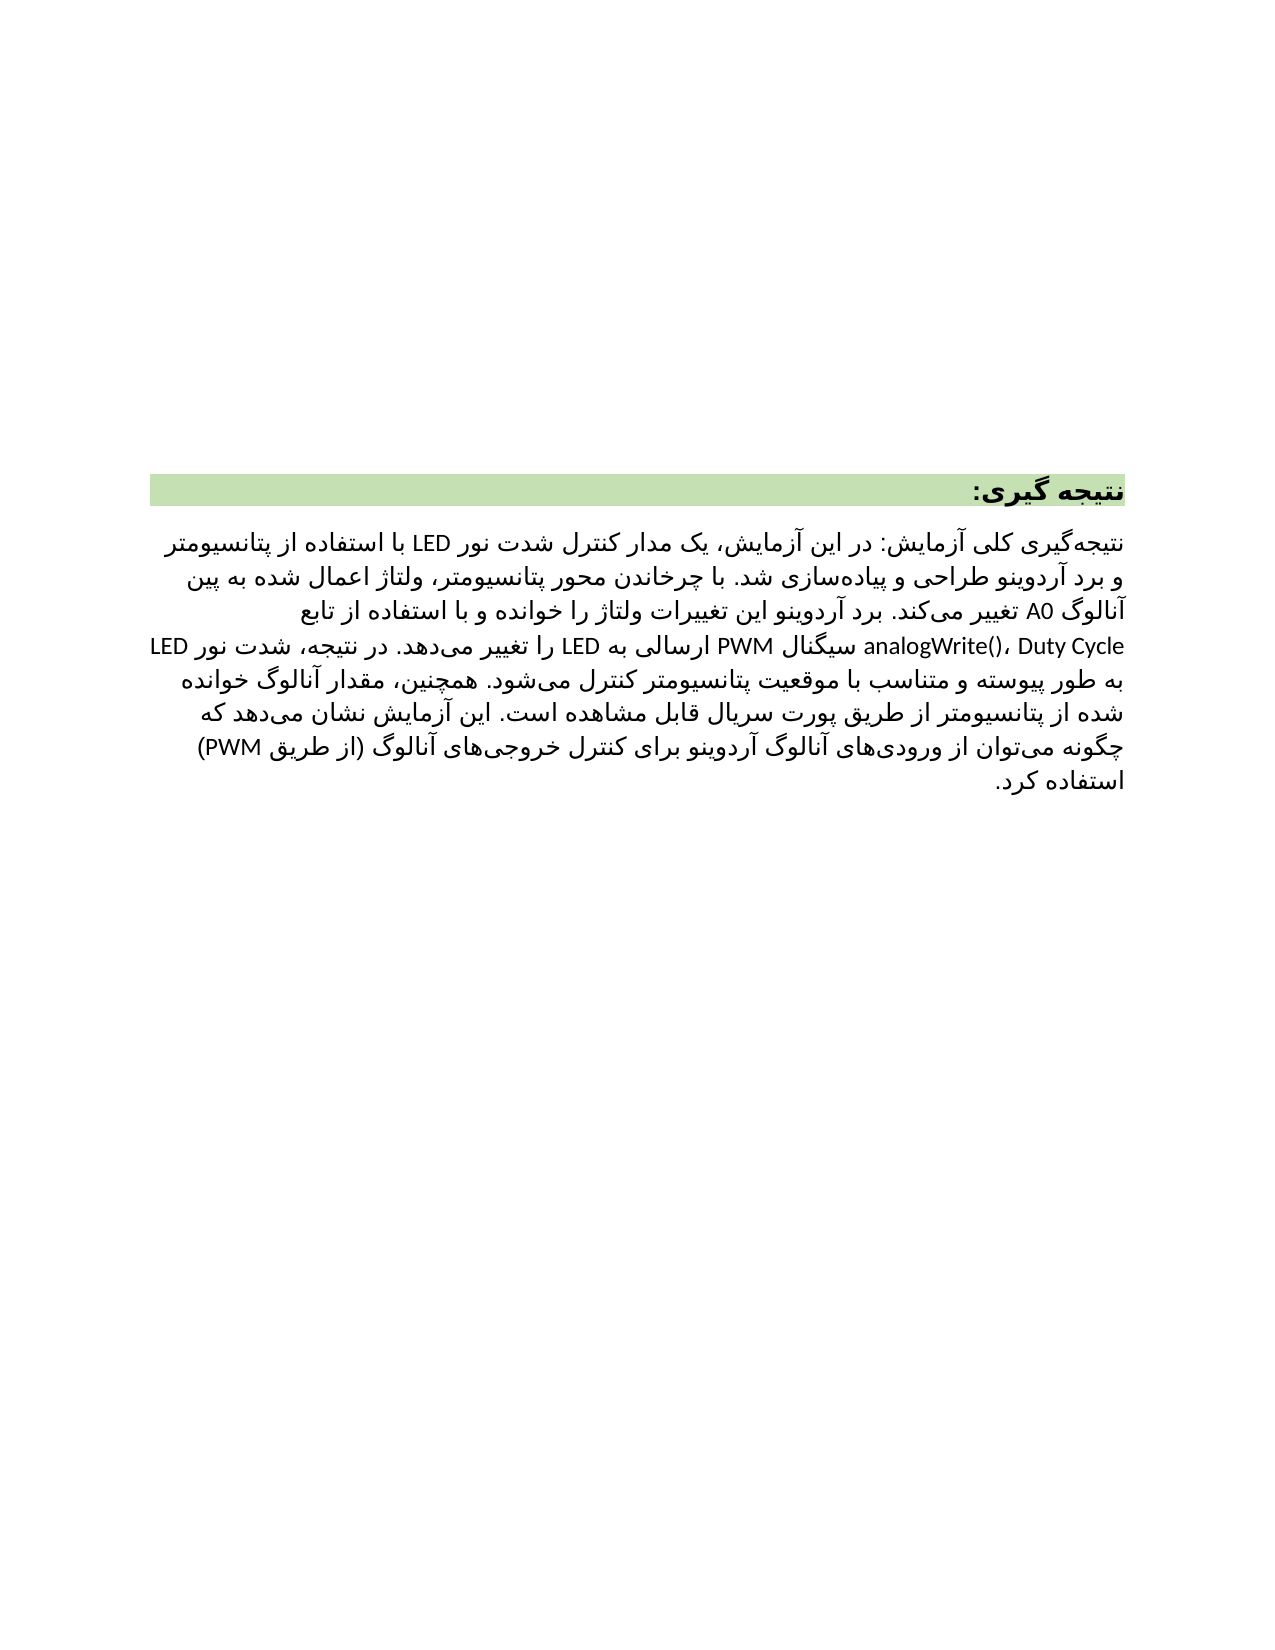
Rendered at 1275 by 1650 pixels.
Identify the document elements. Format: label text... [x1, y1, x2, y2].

text نتیجه گیری: [150, 474, 1125, 506]
text نتیجه‌گیری کلی آزمایش: در این آزمایش، یک مدار کنترل شدت نور LED با استفاده از پتانسیومتر و برد آردوینو طراحی و پیاده‌سازی شد. با چرخاندن محور پتانسیومتر، ولتاژ اعمال شده به پین آنالوگ A0 تغییر می‌کند. برد آردوینو این تغییرات ولتاژ را خوانده و با استفاده از تابع analogWrite()، Duty Cycle سیگنال PWM ارسالی به LED را تغییر می‌دهد. در نتیجه، شدت نور LED به طور پیوسته و متناسب با موقعیت پتانسیومتر کنترل می‌شود. همچنین، مقدار آنالوگ خوانده شده از پتانسیومتر از طریق پورت سریال قابل مشاهده است. این آزمایش نشان می‌دهد که چگونه می‌توان از ورودی‌های آنالوگ آردوینو برای کنترل خروجی‌های آنالوگ (از طریق PWM) استفاده کرد. [150, 527, 1125, 794]
